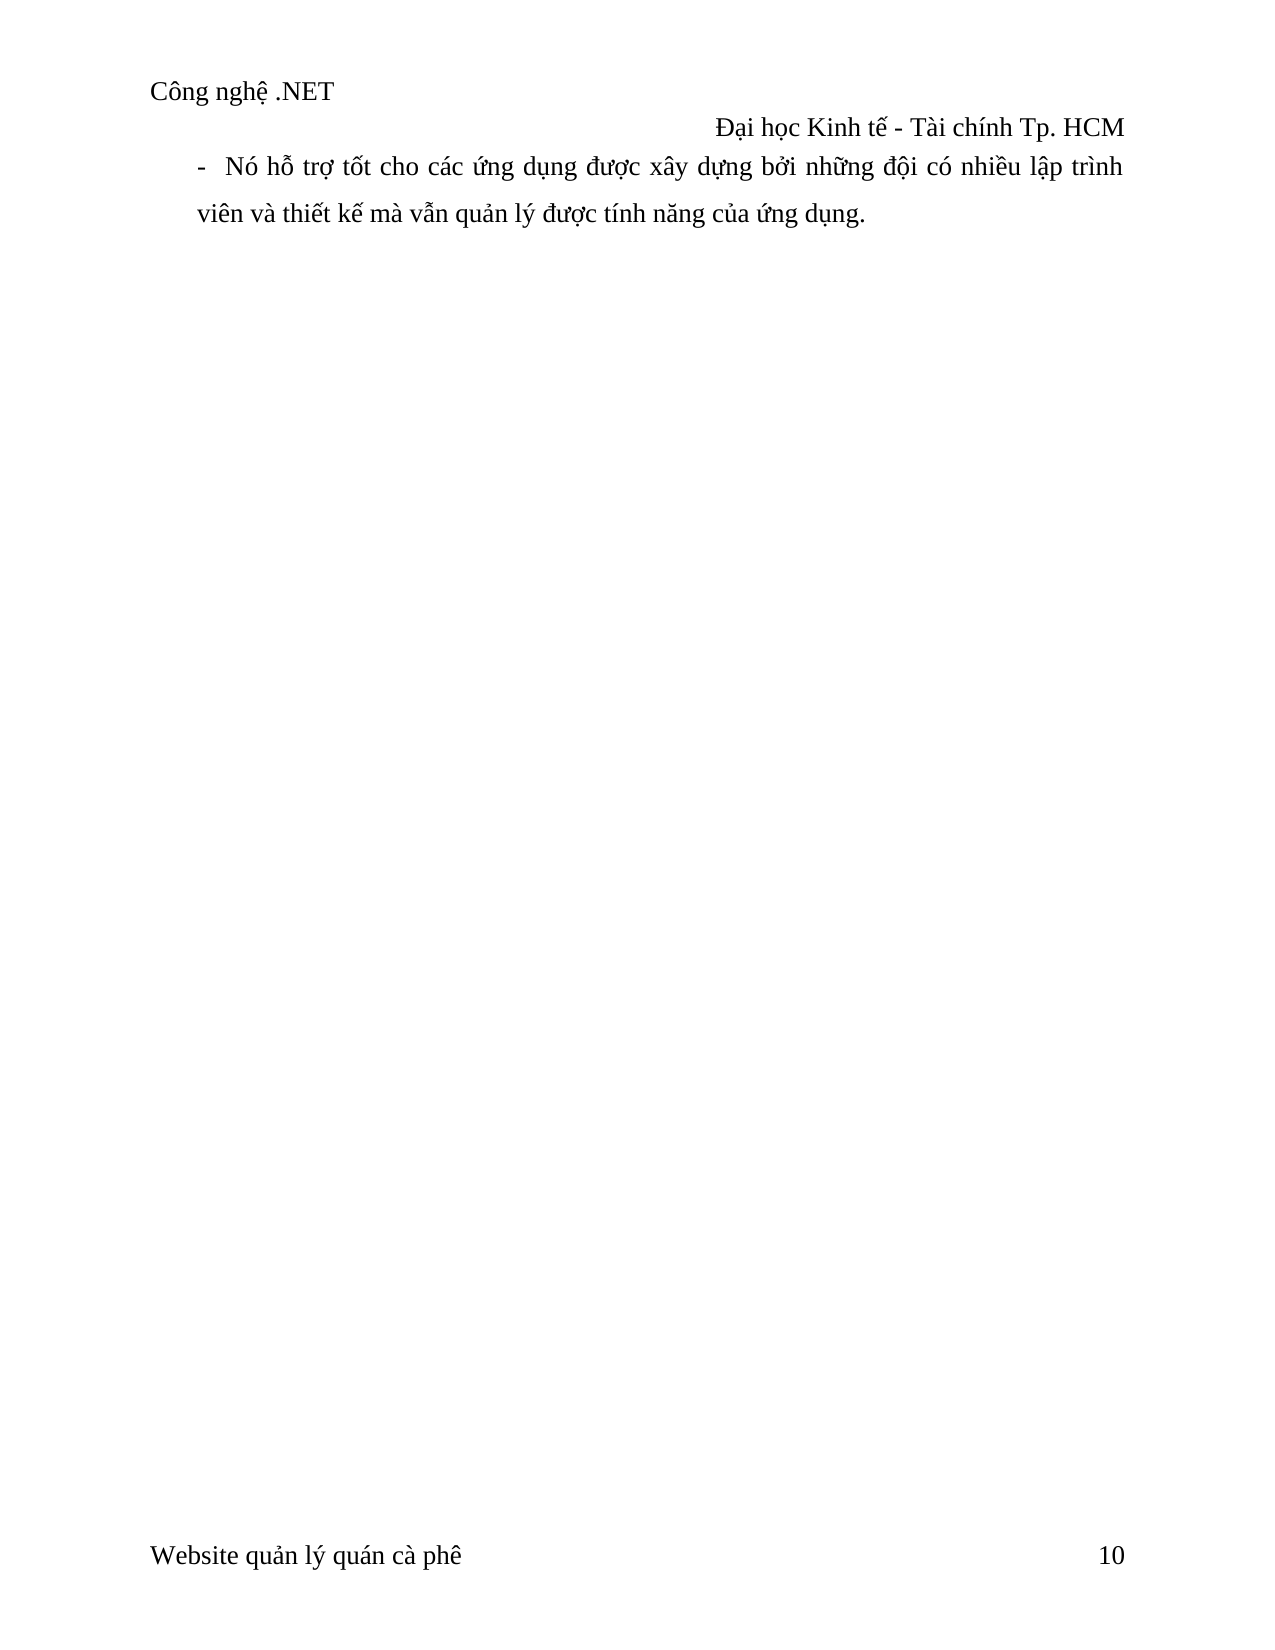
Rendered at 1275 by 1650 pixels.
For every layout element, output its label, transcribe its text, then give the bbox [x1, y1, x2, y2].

list Nó hỗ trợ tốt cho các ứng dụng được xây dựng bởi những đội có nhiều lập trình viên và thiết kế mà vẫn quản lý được tính năng của ứng dụng. [197, 150, 1125, 228]
